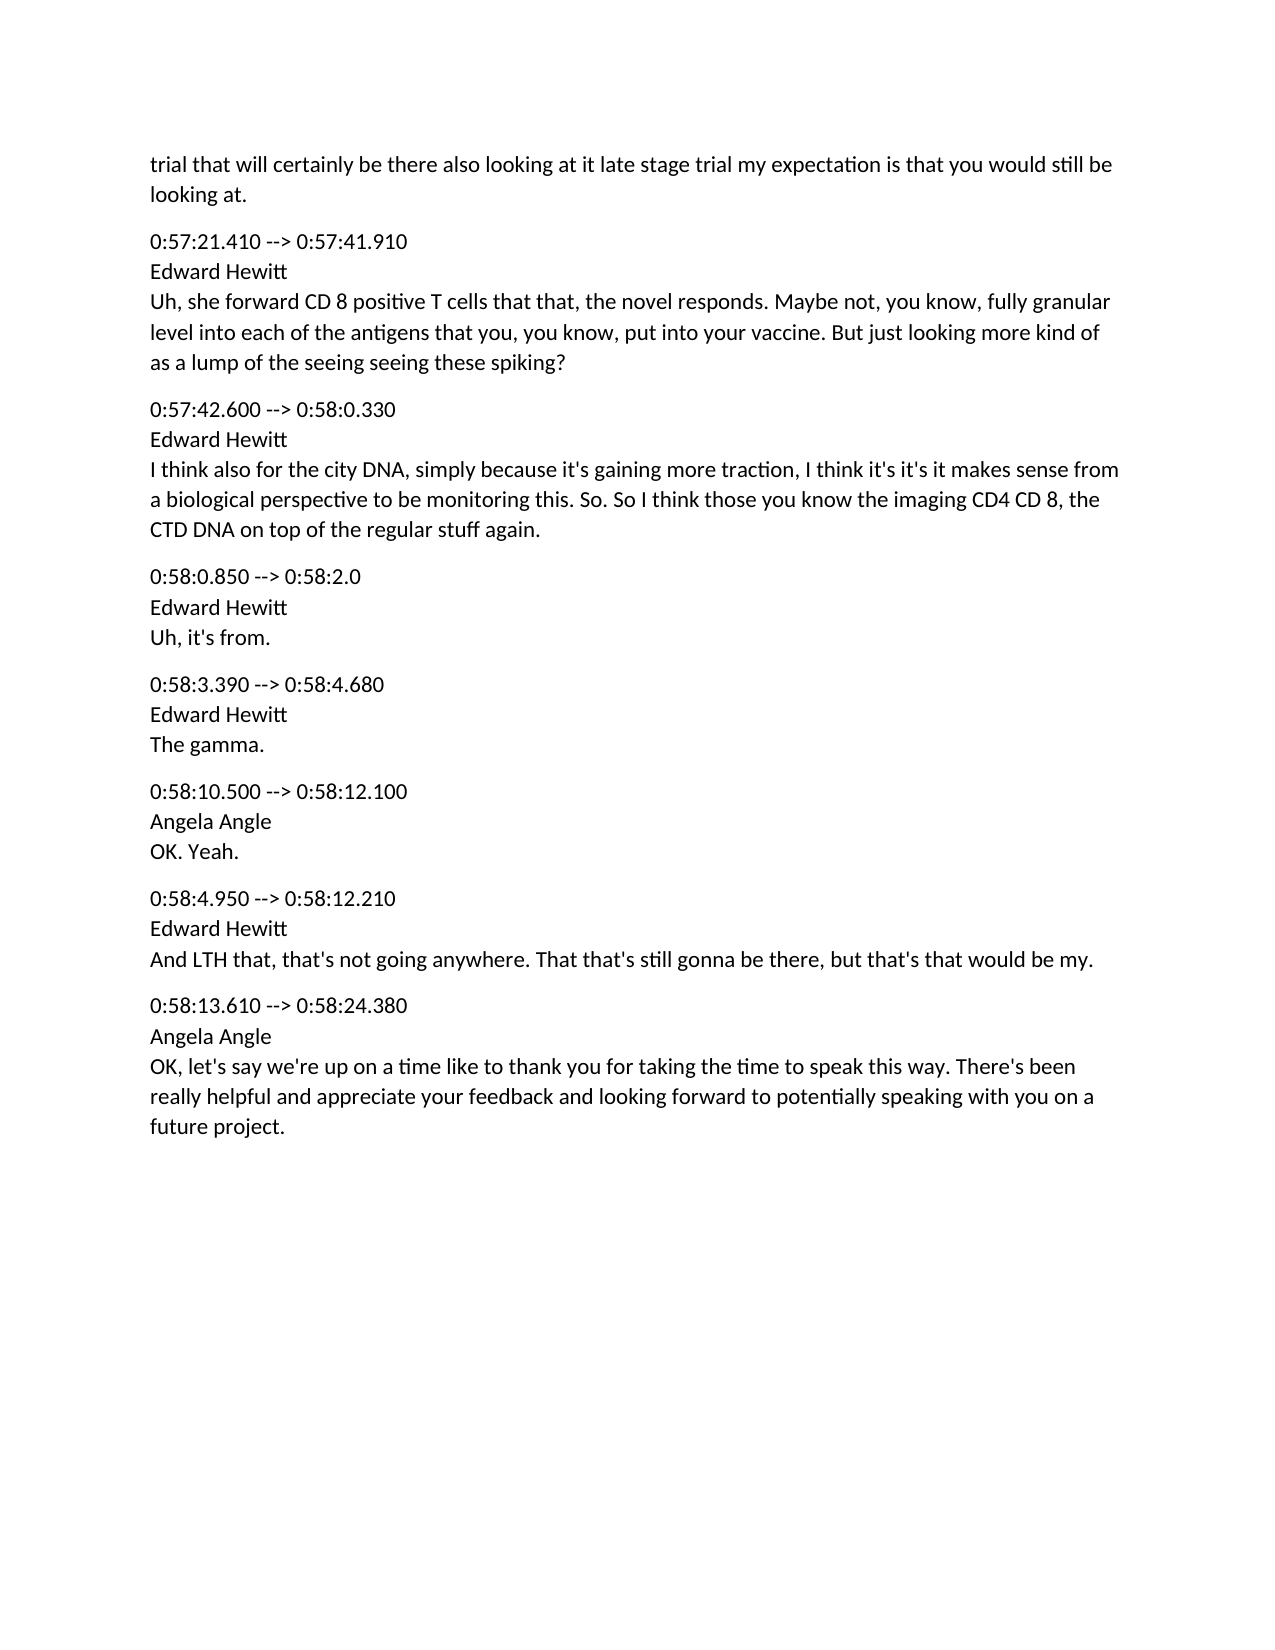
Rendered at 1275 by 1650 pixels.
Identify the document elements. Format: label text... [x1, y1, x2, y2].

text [150, 150, 1125, 208]
text 0:57:21.410 --> 0:57:41.910 Edward Hewitt Uh, she forward CD 8 positive T cells that that, the novel responds. Maybe not, you know, fully granular level into each of the antigens that you, you know, put into your vaccine. But just looking more kind of as a lump of the seeing seeing these spiking? [150, 227, 1125, 376]
text 0:58:3.390 --> 0:58:4.680 Edward Hewitt The gamma. [150, 670, 1125, 758]
text 0:58:10.500 --> 0:58:12.100 Angela Angle OK. Yeah. [150, 777, 1125, 866]
text 0:58:13.610 --> 0:58:24.380 Angela Angle OK, let's say we're up on a time like to thank you for taking the time to speak this way. There's been really helpful and appreciate your feedback and looking forward to potentially speaking with you on a future project. [150, 992, 1125, 1141]
text 0:58:0.850 --> 0:58:2.0 Edward Hewitt Uh, it's from. [150, 562, 1125, 651]
text 0:57:42.600 --> 0:58:0.330 Edward Hewitt I think also for the city DNA, simply because it's gaining more traction, I think it's it's it makes sense from a biological perspective to be monitoring this. So. So I think those you know the imaging CD4 CD 8, the CTD DNA on top of the regular stuff again. [150, 395, 1125, 544]
text 0:58:4.950 --> 0:58:12.210 Edward Hewitt And LTH that, that's not going anywhere. That that's still gonna be there, but that's that would be my. [150, 884, 1125, 973]
